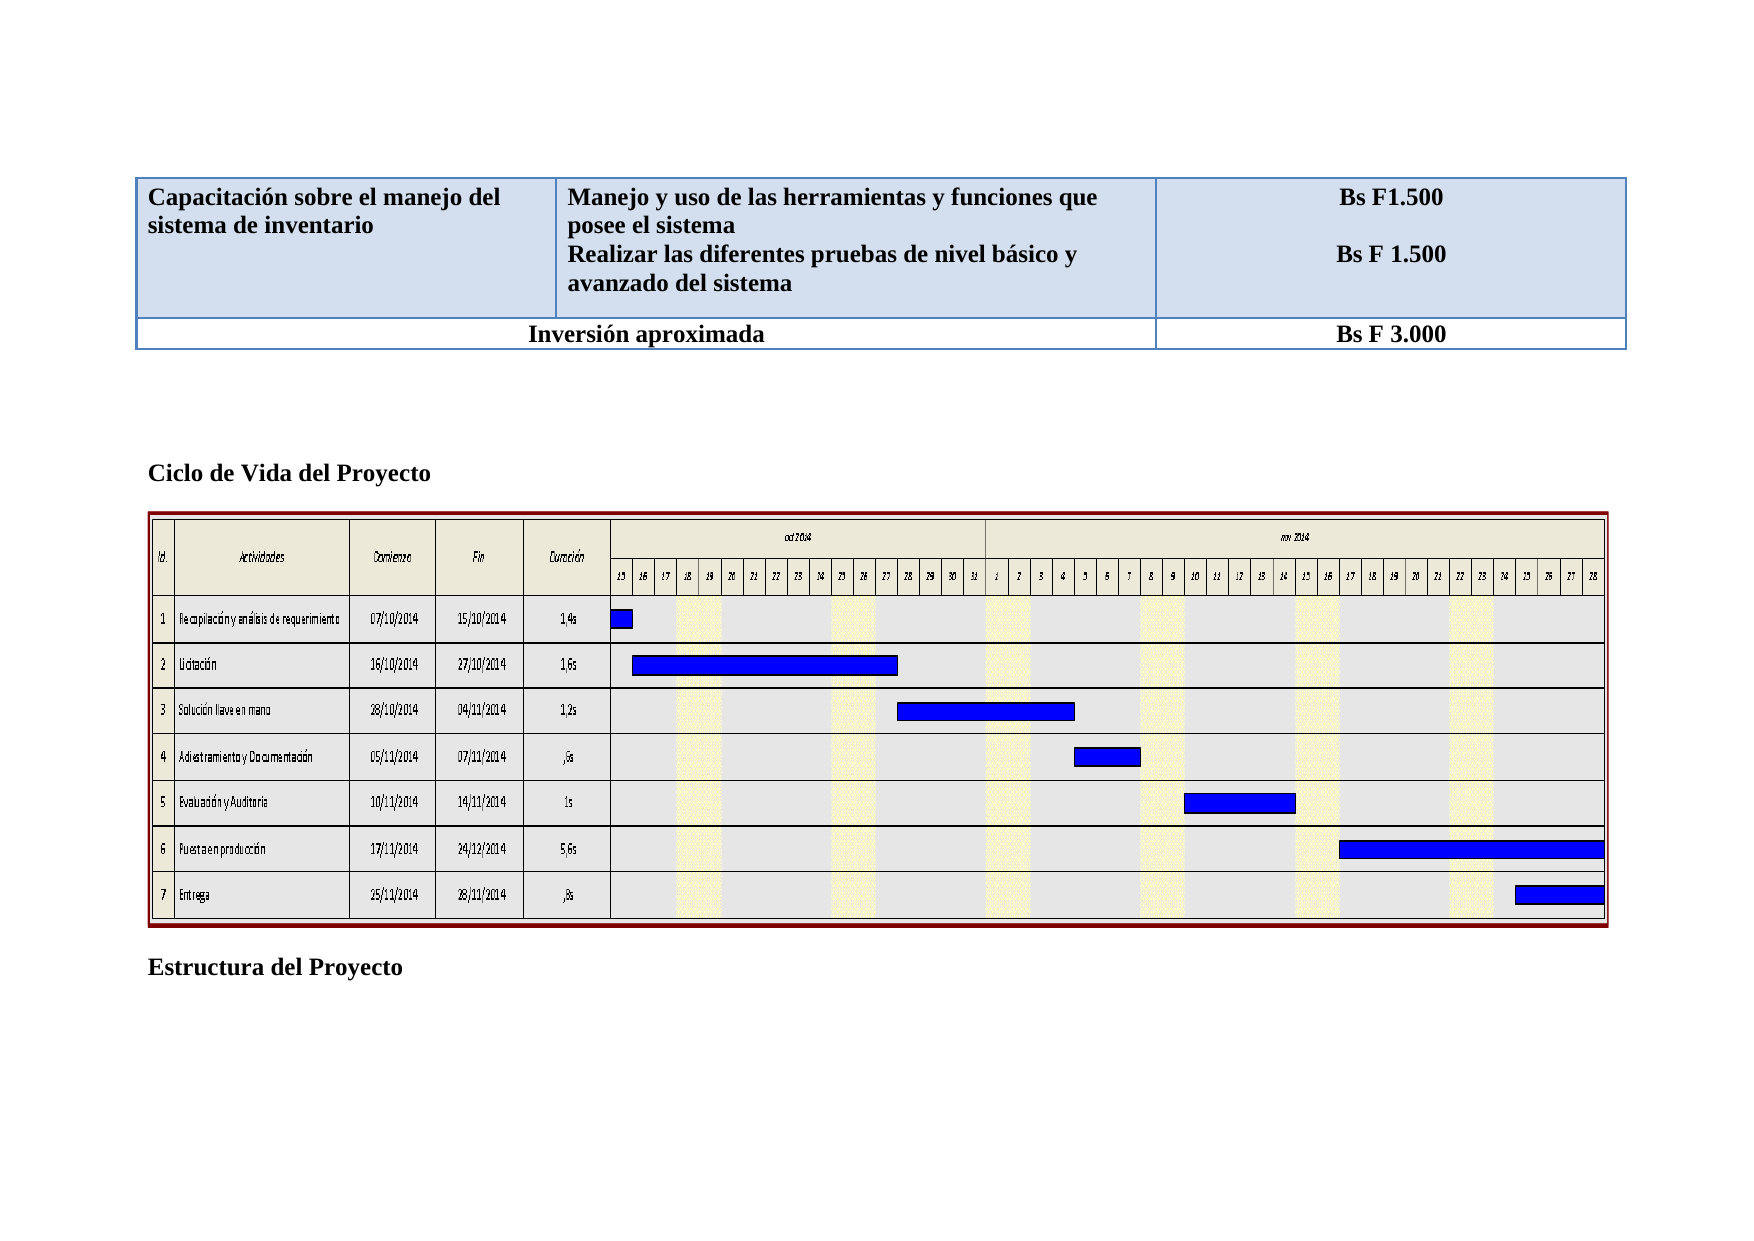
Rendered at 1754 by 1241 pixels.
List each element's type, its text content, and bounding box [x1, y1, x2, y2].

text Ciclo de Vida del Proyecto [148, 458, 1606, 487]
table_cell Bs F 3.000 [1157, 319, 1625, 348]
table_cell Inversión aproximada [138, 319, 1155, 348]
picture [147, 511, 1609, 928]
table_cell Bs F1.500 Bs F 1.500 [1157, 179, 1625, 317]
table_cell Manejo y uso de las herramientas y funciones que posee el sistema Realizar las diferentes pruebas de nivel básico y avanzado del sistema [557, 179, 1155, 317]
table_cell Capacitación sobre el manejo del sistema de inventario [138, 179, 555, 317]
text Estructura del Proyecto [148, 952, 1606, 981]
